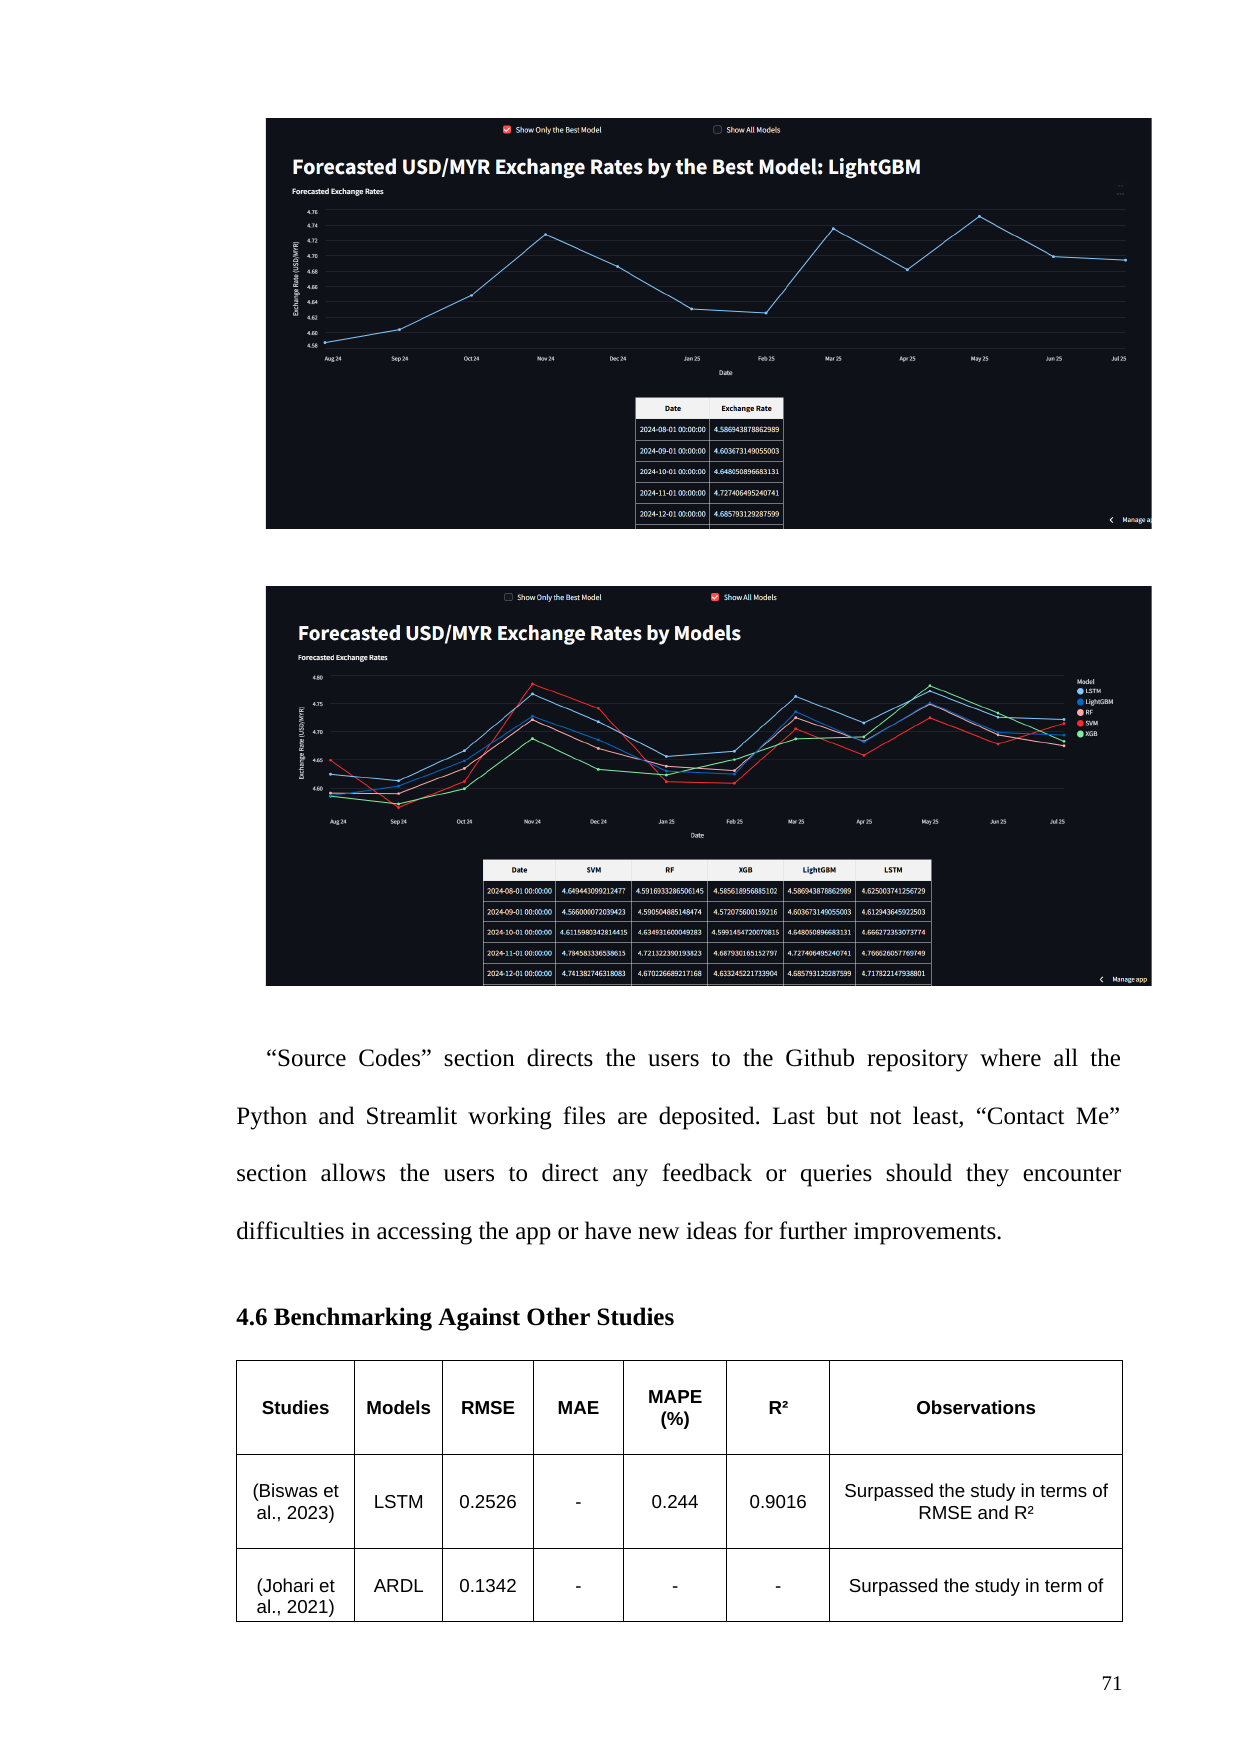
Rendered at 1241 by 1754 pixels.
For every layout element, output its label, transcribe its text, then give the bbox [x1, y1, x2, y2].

table_cell - [534, 1549, 623, 1621]
table_cell - [534, 1455, 623, 1548]
text “Source Codes” section directs the users to the Github repository where all the Python and Streamlit working files are deposited. Last but not least, “Contact Me” section allows the users to direct any feedback or queries should they encounter difficulties in accessing the app or have new ideas for further improvements. [236, 1043, 1122, 1244]
table_header RMSE [443, 1361, 533, 1454]
table_header R² [727, 1361, 829, 1454]
subtitle 4.6 Benchmarking Against Other Studies [236, 1302, 1122, 1331]
table_header Models [355, 1361, 442, 1454]
table_cell 0.1342 [443, 1549, 533, 1621]
table_header MAPE (%) [624, 1361, 726, 1454]
table_cell - [624, 1549, 726, 1621]
table_header Observations [830, 1361, 1122, 1454]
table_cell 0.9016 [727, 1455, 829, 1548]
table_cell Surpassed the study in term of RMSE [830, 1549, 1122, 1621]
table_header Studies [237, 1361, 354, 1454]
table_header MAE [534, 1361, 623, 1454]
table_cell 0.244 [624, 1455, 726, 1548]
picture [265, 586, 1152, 986]
picture [265, 118, 1152, 529]
table_cell (Johari et al., 2021) [237, 1549, 354, 1621]
table_cell LSTM [355, 1455, 442, 1548]
table_cell Surpassed the study in terms of RMSE and R² [830, 1455, 1122, 1548]
table_cell ARDL [355, 1549, 442, 1621]
table_cell - [727, 1549, 829, 1621]
table_cell (Biswas et al., 2023) [237, 1455, 354, 1548]
table_cell 0.2526 [443, 1455, 533, 1548]
